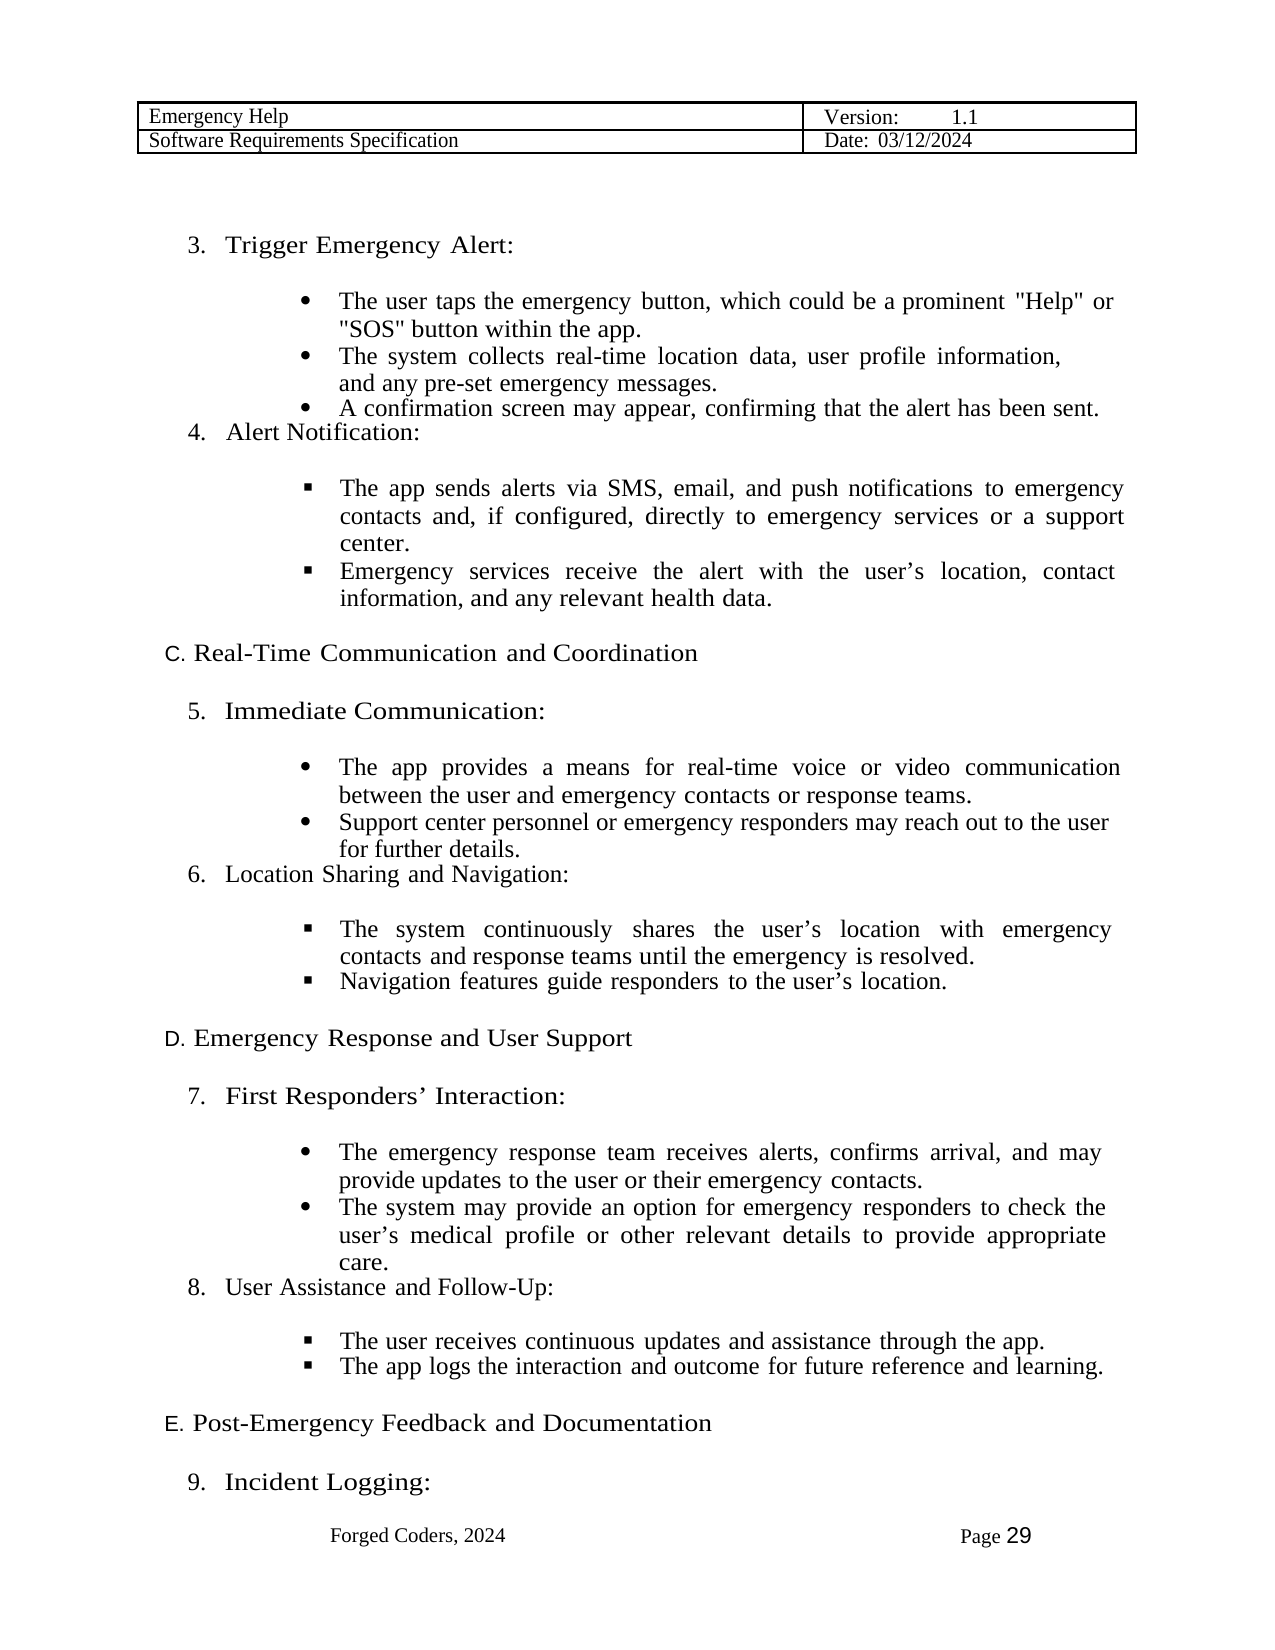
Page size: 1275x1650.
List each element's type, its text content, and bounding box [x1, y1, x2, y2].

list Post-Emergency Feedback and Documentation [164, 1408, 1212, 1437]
list Real-Time Communication and Coordination [164, 638, 1212, 667]
list Navigation features guide responders to the user’s location. [302, 969, 1212, 994]
list The user receives continuous updates and assistance through the app. [302, 1330, 1212, 1354]
list First Responders’ Interaction: [187, 1081, 1212, 1110]
list The system may provide an option for emergency responders to check the user’s medical profile or other relevant details to provide appropriate care. [301, 1193, 1107, 1276]
list Incident Logging: [187, 1467, 1212, 1496]
list The app sends alerts via SMS, email, and push notifications to emergency contacts and, if configured, directly to emergency services or a support center. [302, 475, 1124, 557]
list Alert Notification: [188, 421, 1212, 446]
list The user taps the emergency button, which could be a prominent "Help" or "SOS" button within the app. [301, 287, 1114, 343]
list The system continuously shares the user’s location with emergency contacts and response teams until the emergency is resolved. [302, 917, 1112, 969]
list Immediate Communication: [187, 696, 1212, 724]
list The emergency response team receives alerts, confirms arrival, and may provide updates to the user or their emergency contacts. [301, 1139, 1102, 1193]
list The app provides a means for real-time voice or video communication between the user and emergency contacts or response teams. [301, 754, 1121, 808]
list Emergency services receive the alert with the user’s location, contact information, and any relevant health data. [302, 557, 1115, 612]
list Location Sharing and Navigation: [187, 863, 1212, 887]
list The system collects real-time location data, user profile information, and any pre-set emergency messages. [301, 343, 1061, 397]
list User Assistance and Follow-Up: [187, 1276, 1212, 1301]
list The app logs the interaction and outcome for future reference and learning. [302, 1354, 1212, 1379]
list Support center personnel or emergency responders may reach out to the user for further details. [301, 809, 1109, 863]
list Emergency Response and User Support [164, 1023, 1212, 1052]
list A confirmation screen may appear, confirming that the alert has been sent. [301, 397, 1212, 421]
list Trigger Emergency Alert: [187, 230, 1212, 259]
